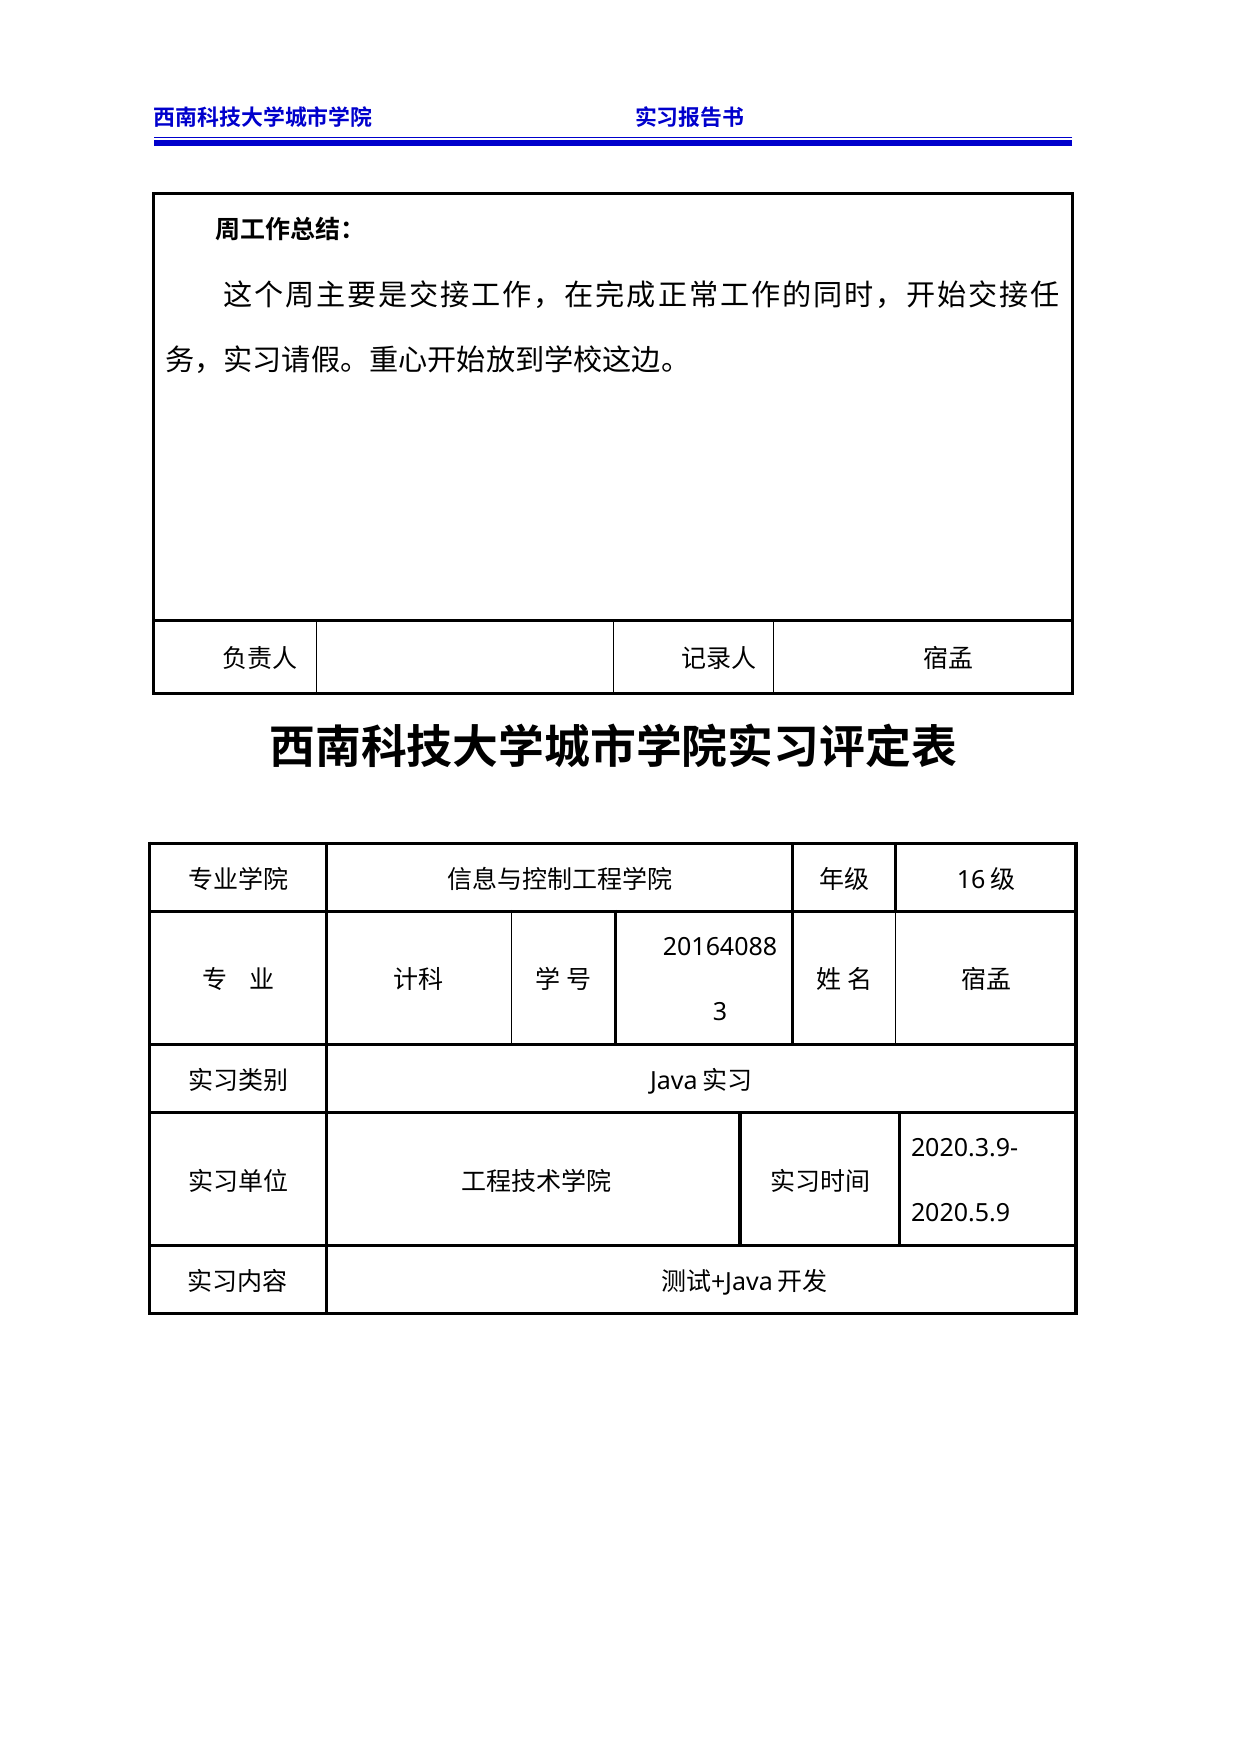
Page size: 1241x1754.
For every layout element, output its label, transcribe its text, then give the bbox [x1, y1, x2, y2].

table_cell 宿孟 [774, 622, 1071, 692]
table_cell 实习单位 [151, 1114, 325, 1244]
table_cell 测试+Java开发 [328, 1247, 1074, 1312]
table_header 年级 [794, 845, 894, 910]
table_cell 201640883 [617, 913, 791, 1043]
table_cell 实习类别 [151, 1046, 325, 1111]
table_cell [317, 622, 613, 692]
table_cell 记录人 [614, 622, 773, 692]
table_cell 实习内容 [151, 1247, 325, 1312]
table_cell 负责人 [155, 622, 316, 692]
table_header 专业学院 [151, 845, 325, 910]
table_cell Java实习 [328, 1046, 1074, 1111]
table_cell 学 号 [512, 913, 614, 1043]
text 西南科技大学城市学院实习评定表 [153, 695, 1072, 792]
table_cell 实习时间 [742, 1114, 898, 1244]
table_cell 2020.3.9-2020.5.9 [901, 1114, 1074, 1244]
table_cell 周工作总结： 这个周主要是交接工作，在完成正常工作的同时，开始交接任务，实习请假。重心开始放到学校这边。 [155, 195, 1071, 619]
table_header 16级 [897, 845, 1074, 910]
table_cell 宿孟 [896, 913, 1074, 1043]
table_cell 专 业 [151, 913, 325, 1043]
table_header 信息与控制工程学院 [328, 845, 791, 910]
table_cell 计科 [328, 913, 511, 1043]
table_cell 工程技术学院 [328, 1114, 738, 1244]
table_cell 姓 名 [794, 913, 895, 1043]
